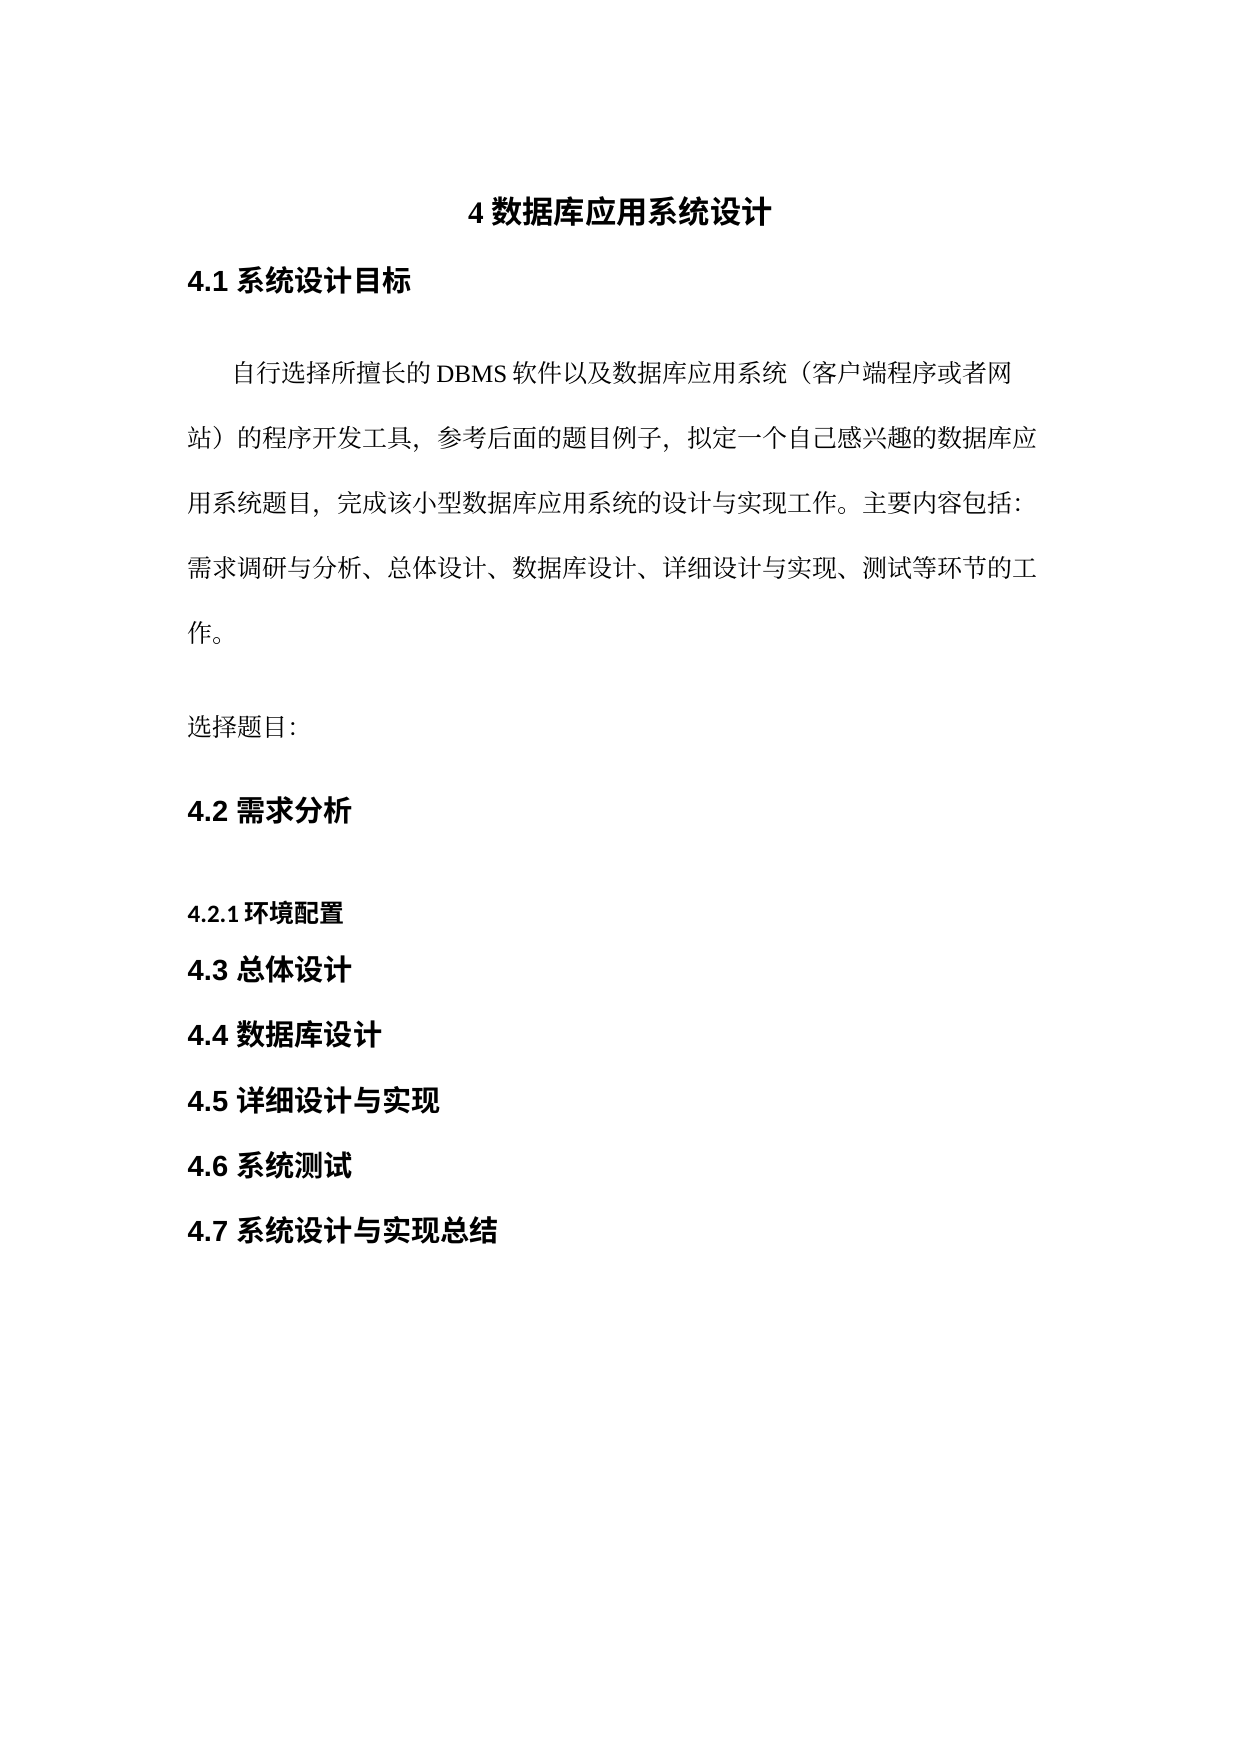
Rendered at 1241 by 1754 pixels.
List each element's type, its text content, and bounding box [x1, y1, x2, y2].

subtitle 4.7 系统设计与实现总结 [187, 1208, 1053, 1250]
text 选择题目： [187, 693, 1053, 758]
subtitle 4.5 详细设计与实现 [187, 1077, 1053, 1119]
subtitle 4.2 需求分析 [187, 787, 1053, 830]
text 自行选择所擅长的DBMS软件以及数据库应用系统（客户端程序或者网站）的程序开发工具，参考后面的题目例子，拟定一个自己感兴趣的数据库应用系统题目，完成该小型数据库应用系统的设计与实现工作。主要内容包括：需求调研与分析、总体设计、数据库设计、详细设计与实现、测试等环节的工作。 [187, 339, 1053, 664]
subtitle 4.2.1 环境配置 [187, 894, 1053, 930]
subtitle 4.4 数据库设计 [187, 1012, 1053, 1054]
subtitle 4.6 系统测试 [187, 1143, 1053, 1185]
subtitle 4.3 总体设计 [187, 947, 1053, 989]
subtitle 4 数据库应用系统设计 [187, 187, 1053, 232]
subtitle 4.1 系统设计目标 [187, 257, 1053, 299]
